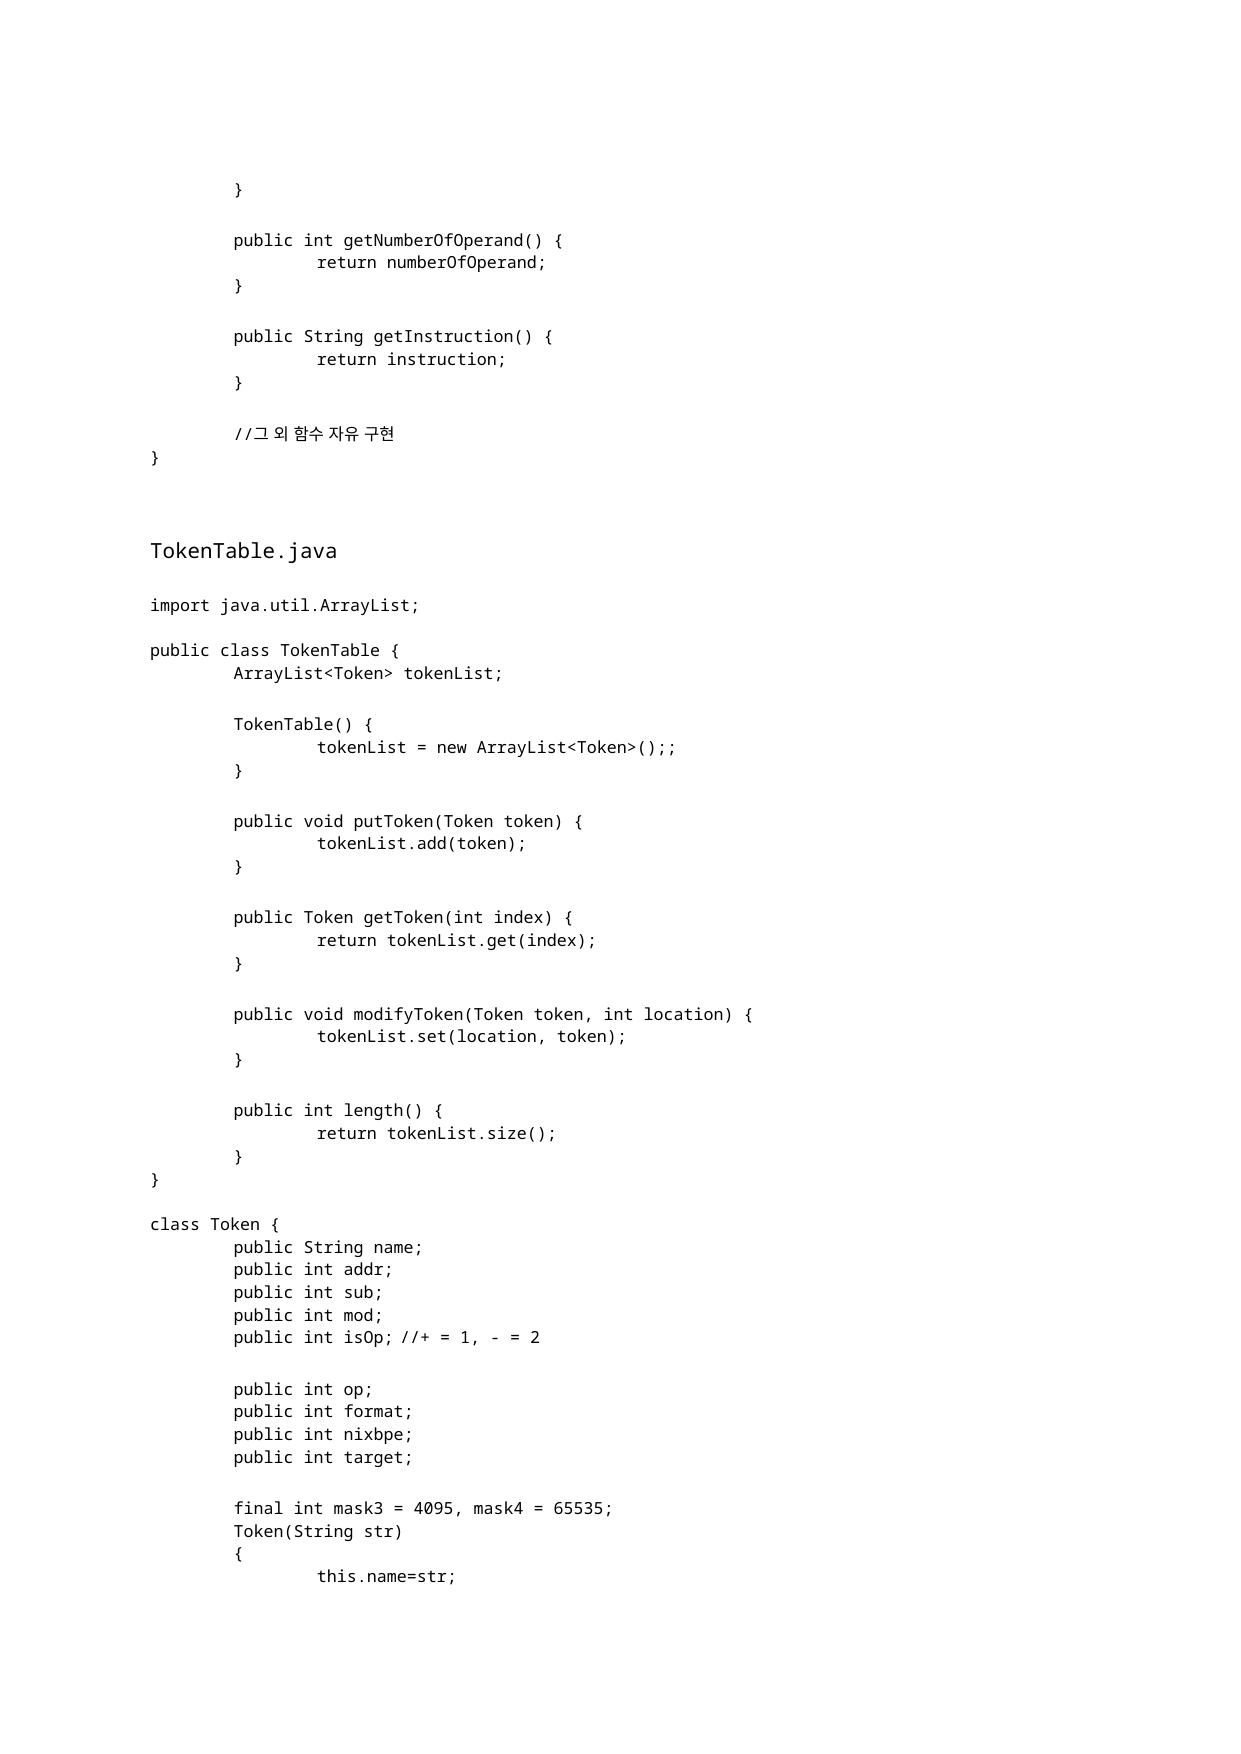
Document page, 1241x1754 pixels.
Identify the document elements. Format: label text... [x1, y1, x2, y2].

text public Token getToken(int index) { [150, 906, 1090, 928]
text public int isOp; //+ = 1, - = 2 [150, 1326, 1090, 1349]
text } [150, 1144, 1090, 1167]
text return tokenList.get(index); [150, 928, 1090, 951]
text //그 외 함수 자유 구현 [150, 421, 1090, 446]
text public void modifyToken(Token token, int location) { [150, 1002, 1090, 1025]
text public int sub; [150, 1281, 1090, 1303]
text } [150, 758, 1090, 781]
text public int length() { [150, 1099, 1090, 1122]
text this.name=str; [150, 1564, 1090, 1587]
text public int getNumberOfOperand() { [150, 228, 1090, 251]
text TokenTable.java [150, 537, 1090, 565]
text { [150, 1542, 1090, 1564]
text TokenTable() { [150, 713, 1090, 735]
text class Token { [150, 1212, 1090, 1235]
text public int addr; [150, 1258, 1090, 1281]
text public int format; [150, 1400, 1090, 1423]
text public class TokenTable { [150, 639, 1090, 662]
text public int target; [150, 1445, 1090, 1468]
text final int mask3 = 4095, mask4 = 65535; [150, 1496, 1090, 1519]
text } [150, 370, 1090, 393]
text return numberOfOperand; [150, 251, 1090, 274]
text return instruction; [150, 348, 1090, 370]
text public String name; [150, 1235, 1090, 1258]
text public void putToken(Token token) { [150, 809, 1090, 832]
text } [150, 177, 1090, 200]
text } [150, 446, 1090, 468]
text Token(String str) [150, 1519, 1090, 1542]
text } [150, 951, 1090, 974]
text } [150, 274, 1090, 296]
text public String getInstruction() { [150, 325, 1090, 348]
text return tokenList.size(); [150, 1122, 1090, 1144]
text public int nixbpe; [150, 1423, 1090, 1445]
text } [150, 1048, 1090, 1071]
text import java.util.ArrayList; [150, 593, 1090, 616]
text public int mod; [150, 1303, 1090, 1326]
text tokenList.set(location, token); [150, 1025, 1090, 1048]
text public int op; [150, 1377, 1090, 1400]
text } [150, 1167, 1090, 1190]
text } [150, 855, 1090, 877]
text tokenList.add(token); [150, 832, 1090, 855]
text ArrayList<Token> tokenList; [150, 662, 1090, 684]
text tokenList = new ArrayList<Token>();; [150, 735, 1090, 758]
